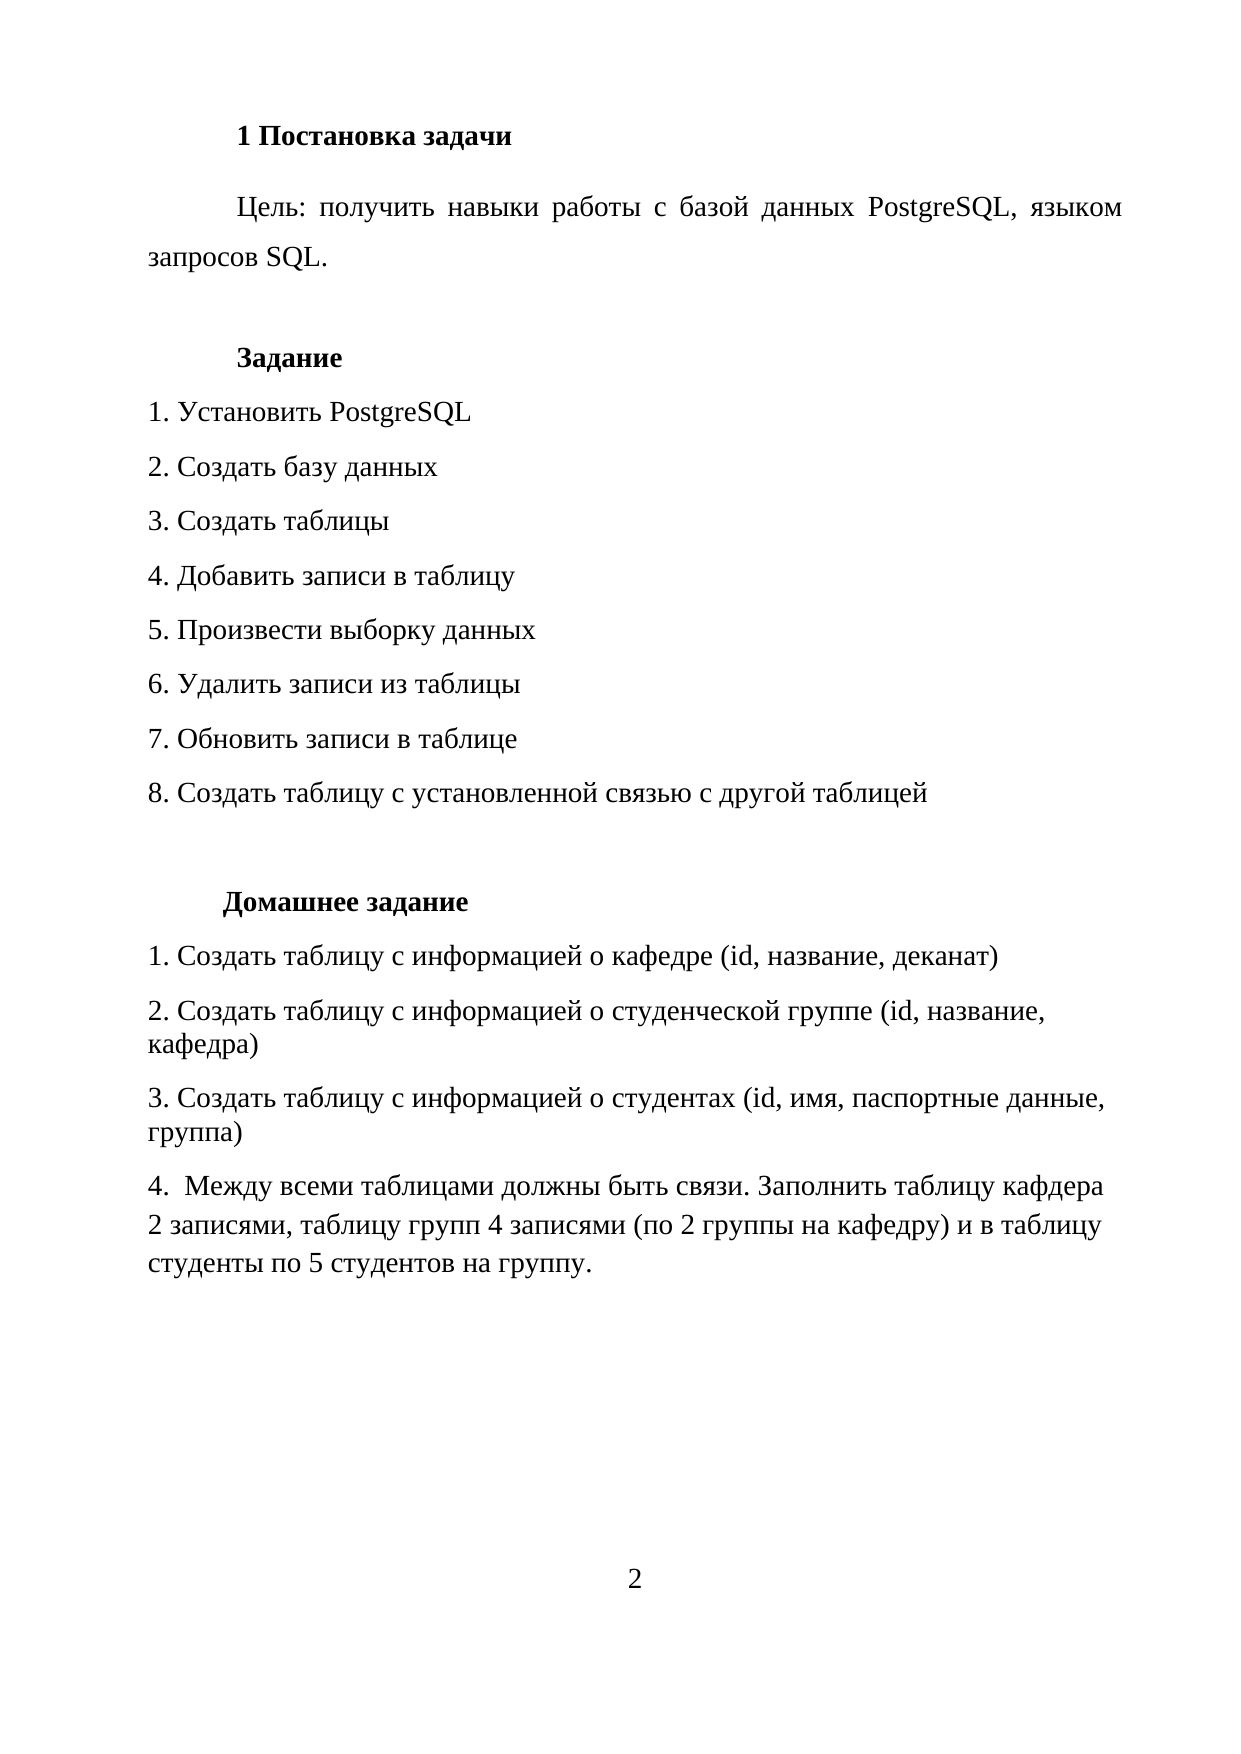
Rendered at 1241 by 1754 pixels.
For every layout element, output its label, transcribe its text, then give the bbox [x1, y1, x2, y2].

text 1. Установить PostgreSQL [148, 394, 1122, 428]
text Домашнее задание [148, 884, 1122, 917]
text 6. Удалить записи из таблицы [148, 666, 1122, 700]
text 2. Создать таблицу с информацией о студенческой группе (id, название, кафедра) [148, 993, 1122, 1060]
text 1 Постановка задачи [148, 118, 1122, 152]
text 4. Добавить записи в таблицу [148, 558, 1122, 591]
text 4. Между всеми таблицами должны быть связи. Заполнить таблицу кафдера 2 записями, таблицу групп 4 записями (по 2 группы на кафедру) и в таблицу студенты по 5 студентов на группу. [148, 1168, 1122, 1279]
text 3. Создать таблицу с информацией о студентах (id, имя, паспортные данные, группа) [148, 1081, 1122, 1148]
text 8. Создать таблицу с установленной связью с другой таблицей [148, 775, 1122, 809]
text 7. Обновить записи в таблице [148, 721, 1122, 754]
text Цель: получить навыки работы с базой данных PostgreSQL, языком запросов SQL. [148, 189, 1122, 273]
text Задание [148, 340, 1122, 374]
text 2. Создать базу данных [148, 449, 1122, 482]
text 3. Создать таблицы [148, 503, 1122, 537]
text 1. Создать таблицу с информацией о кафедре (id, название, деканат) [148, 938, 1122, 972]
text 5. Произвести выборку данных [148, 612, 1122, 646]
